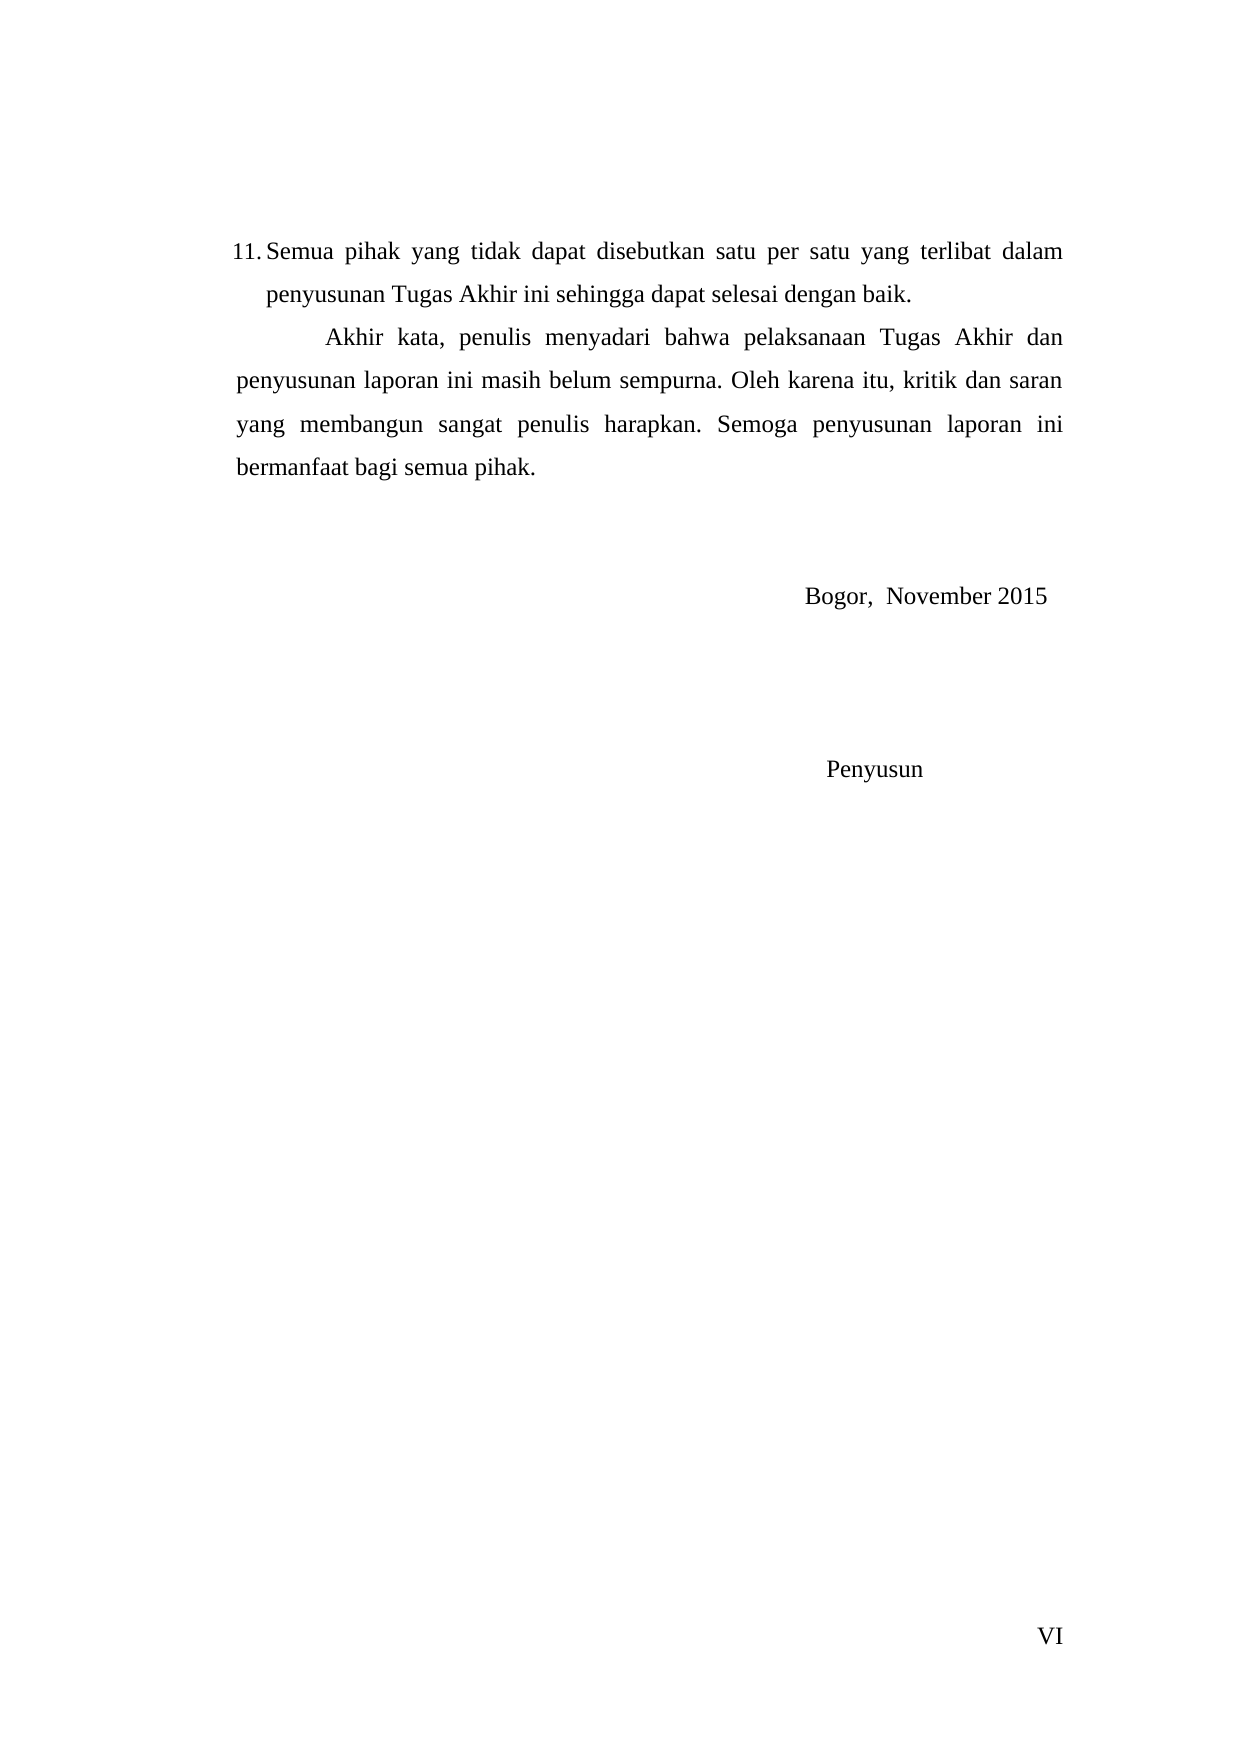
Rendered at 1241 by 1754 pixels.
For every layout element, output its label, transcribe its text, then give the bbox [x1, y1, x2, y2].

text Penyusun [611, 754, 1063, 782]
text Bogor, November 2015 [762, 581, 1047, 610]
text Akhir kata, penulis menyadari bahwa pelaksanaan Tugas Akhir dan penyusunan laporan ini masih belum sempurna. Oleh karena itu, kritik dan saran yang membangun sangat penulis harapkan. Semoga penyusunan laporan ini bermanfaat bagi semua pihak. [236, 322, 1063, 481]
list Semua pihak yang tidak dapat disebutkan satu per satu yang terlibat dalam penyusunan Tugas Akhir ini sehingga dapat selesai dengan baik. [232, 236, 1063, 308]
